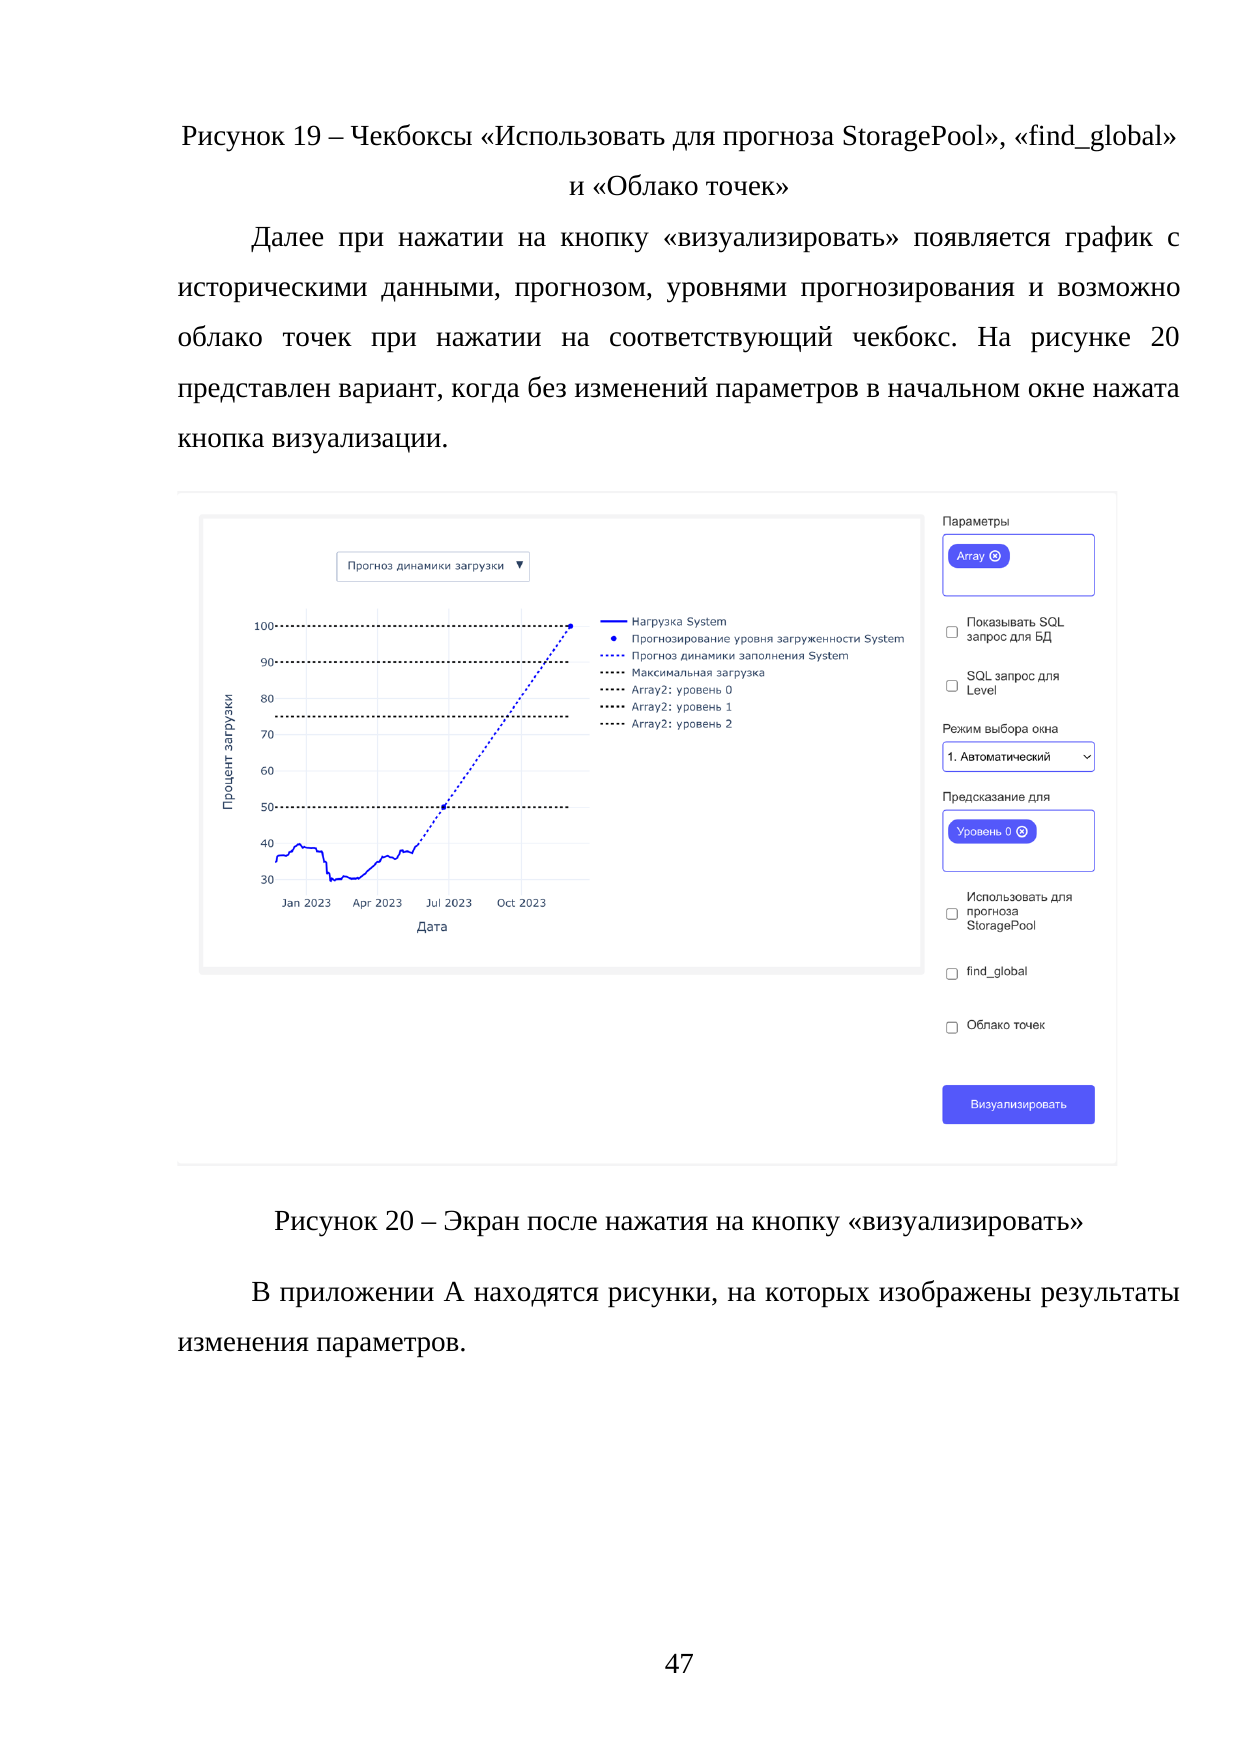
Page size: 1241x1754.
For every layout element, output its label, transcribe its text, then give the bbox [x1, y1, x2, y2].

text Рисунок 19 – Чекбоксы «Использовать для прогноза StoragePool», «find_global» и «Облако точек» [177, 118, 1181, 202]
text В приложении А находятся рисунки, на которых изображены результаты изменения параметров. [177, 1274, 1181, 1358]
text Далее при нажатии на кнопку «визуализировать» появляется график с историческими данными, прогнозом, уровнями прогнозирования и возможно облако точек при нажатии на соответствующий чекбокс. На рисунке 20 представлен вариант, когда без изменений параметров в начальном окне нажата кнопка визуализации. [177, 219, 1181, 453]
picture [177, 491, 1118, 1166]
text Рисунок 20 – Экран после нажатия на кнопку «визуализировать» [177, 1203, 1181, 1237]
